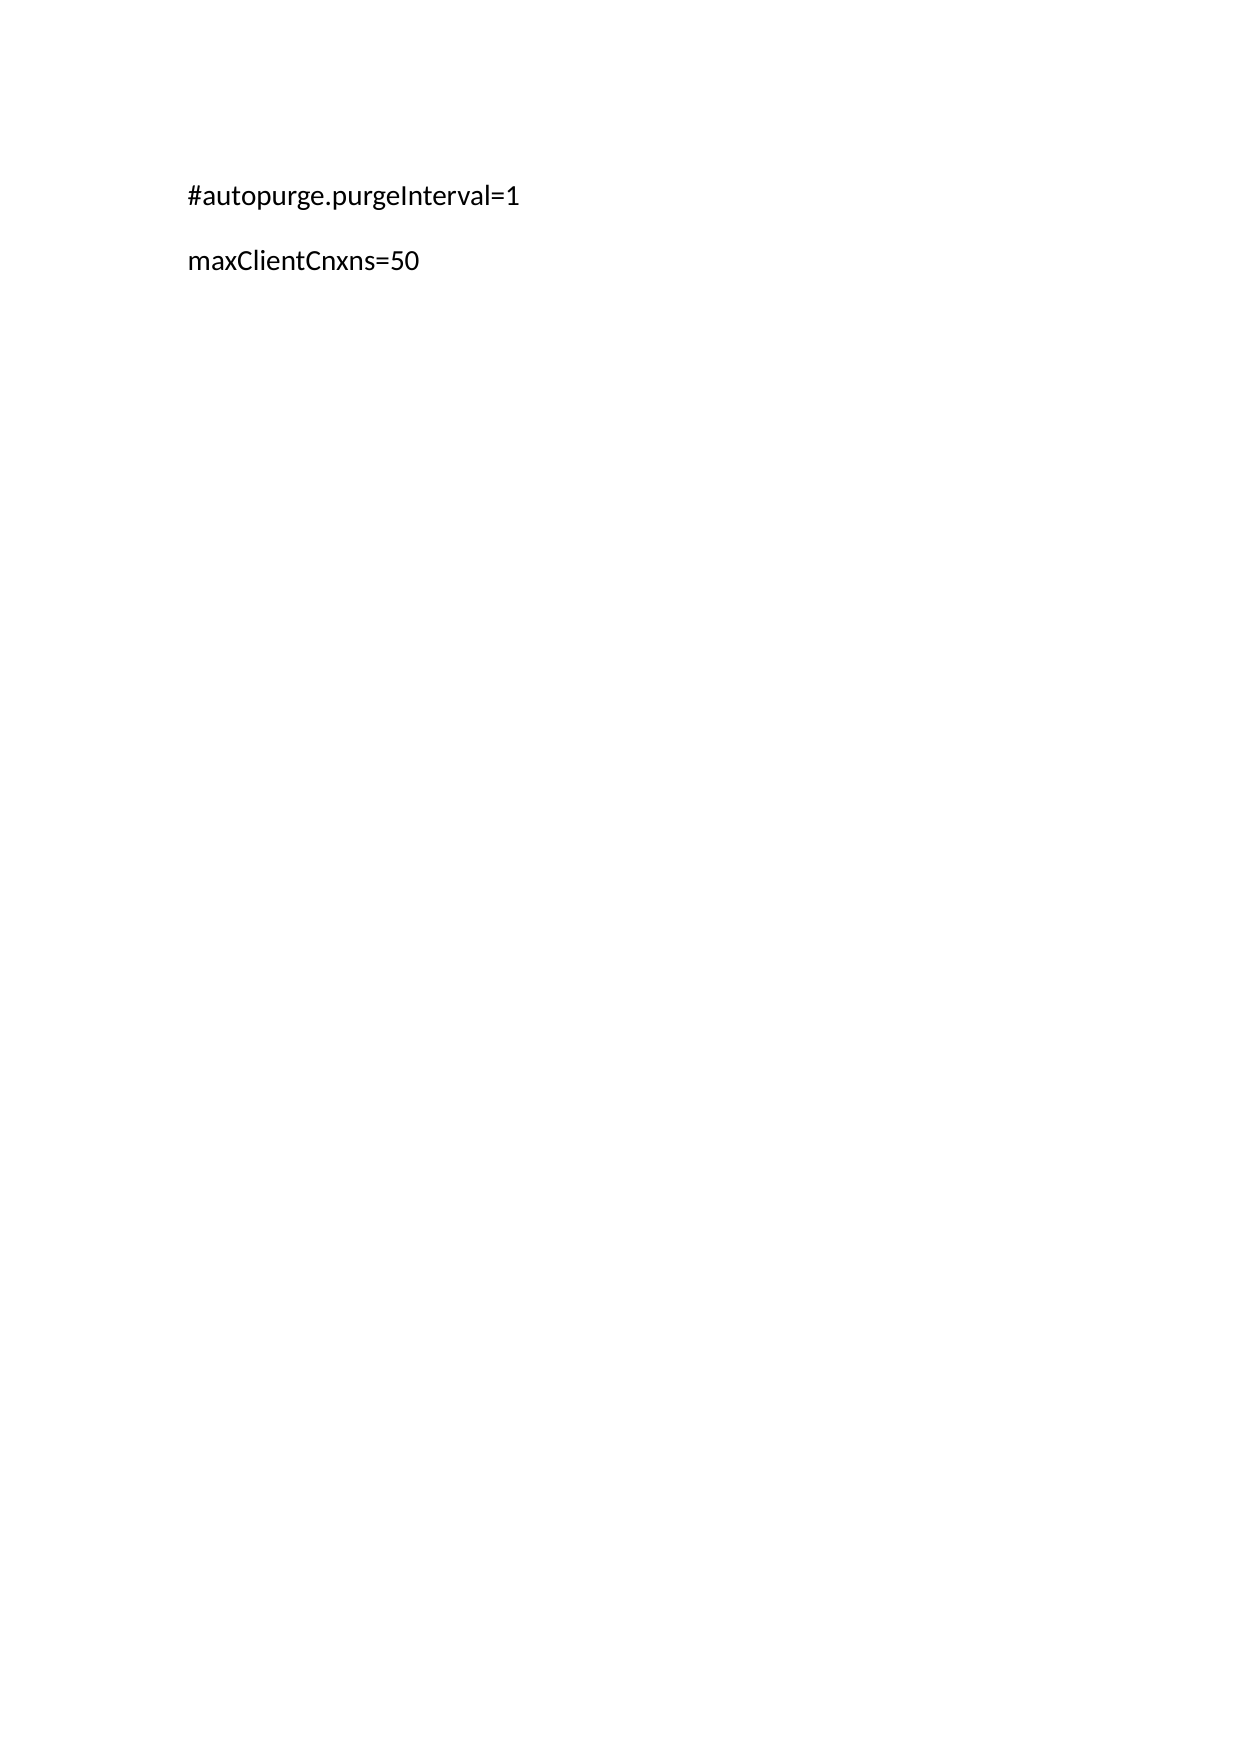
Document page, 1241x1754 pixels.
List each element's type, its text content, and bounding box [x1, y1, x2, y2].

text maxClientCnxns=50 [187, 227, 1053, 292]
text #autopurge.purgeInterval=1 [187, 162, 1053, 227]
